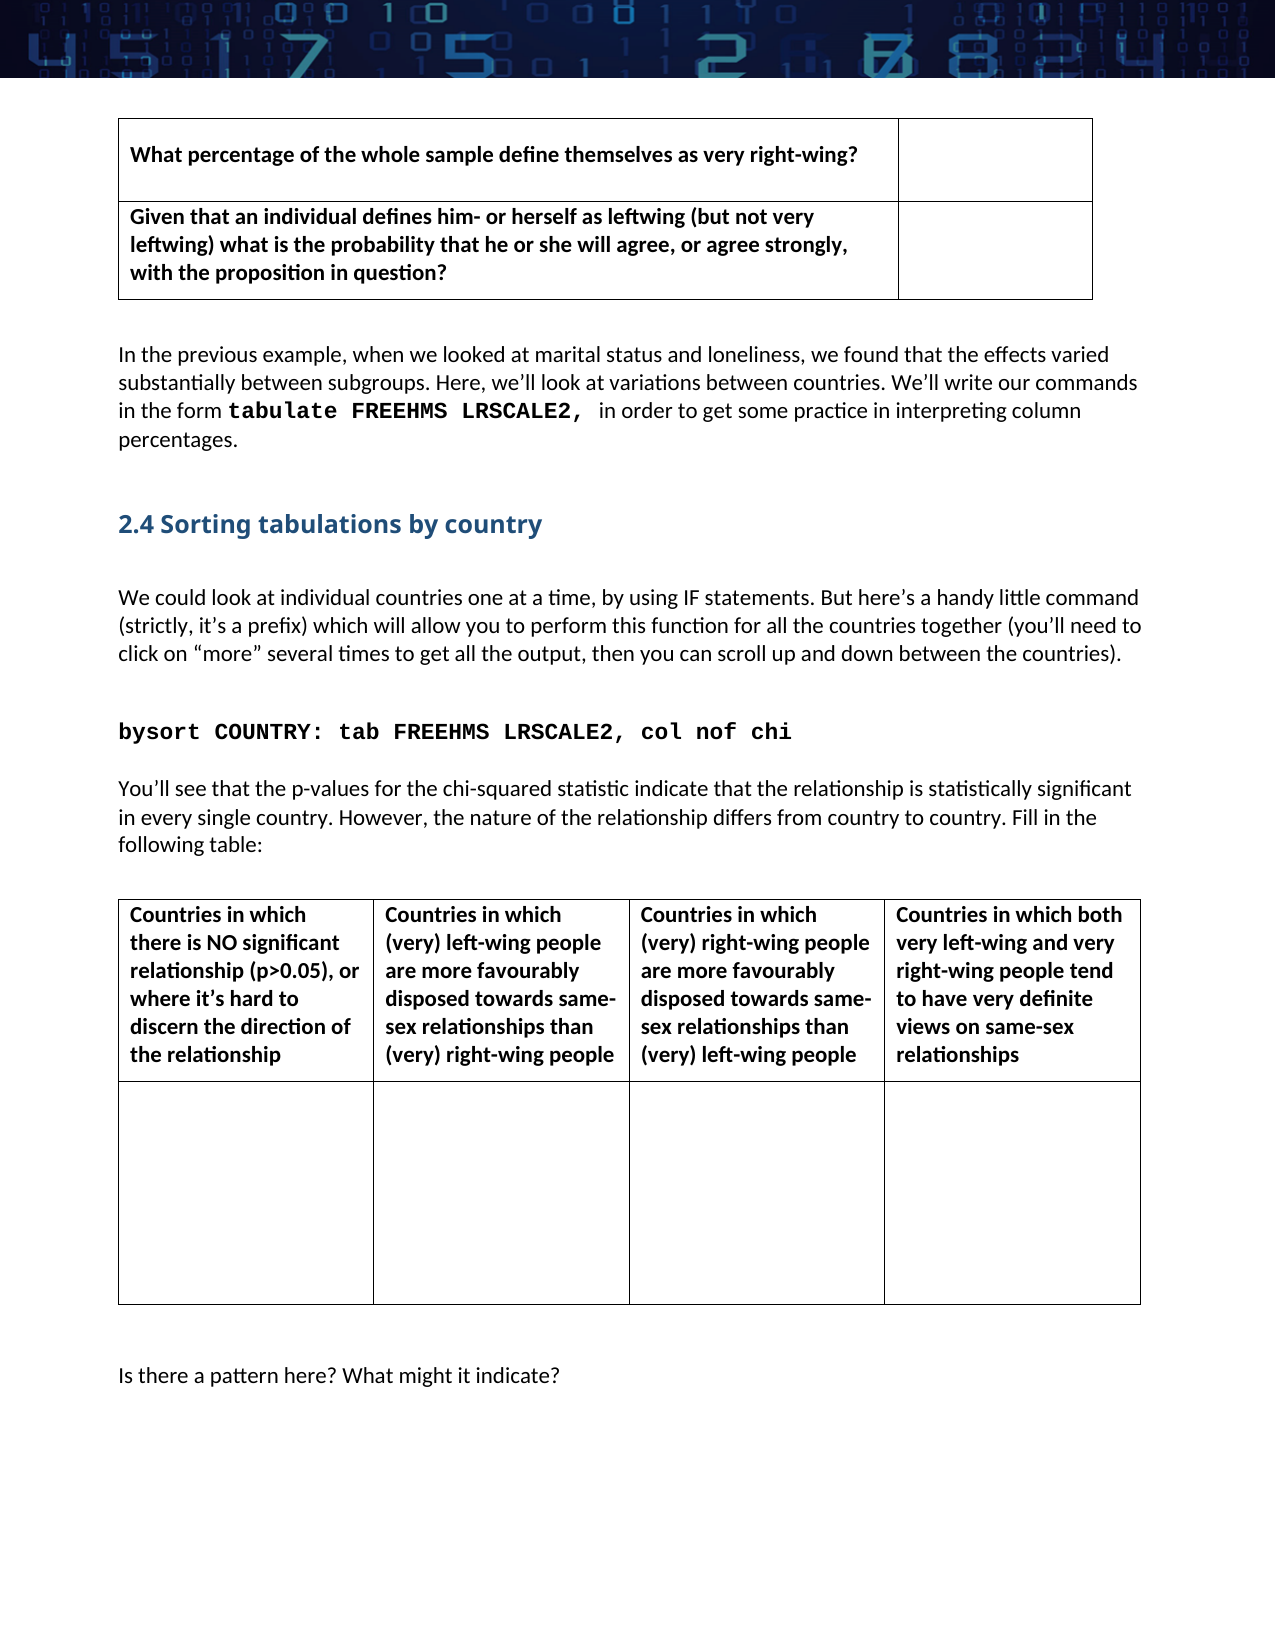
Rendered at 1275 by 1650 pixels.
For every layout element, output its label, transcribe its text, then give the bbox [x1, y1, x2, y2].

table_cell What percentage of the whole sample define themselves as very right-wing? [119, 119, 898, 201]
table_cell [630, 1082, 884, 1304]
table_header Countries in which there is NO significant relationship (p>0.05), or where it’s hard to discern the direction of the relationship [119, 900, 373, 1081]
table_cell [899, 119, 1092, 201]
text You’ll see that the p-values for the chi-squared statistic indicate that the relationship is statistically significant in every single country. However, the nature of the relationship differs from country to country. Fill in the following table: [118, 774, 1151, 859]
table_cell [885, 1082, 1140, 1304]
table_cell Given that an individual defines him- or herself as leftwing (but not very leftwing) what is the probability that he or she will agree, or agree strongly, with the proposition in question? [119, 202, 898, 298]
text bysort COUNTRY: tab FREEHMS LRSCALE2, col nof chi [118, 721, 1151, 747]
table_cell [374, 1082, 629, 1304]
table_header Countries in which both very left-wing and very right-wing people tend to have very definite views on same-sex relationships [885, 900, 1140, 1081]
text Is there a pattern here? What might it indicate? [118, 1361, 1151, 1389]
picture [0, 0, 1275, 78]
table_header Countries in which (very) left-wing people are more favourably disposed towards same-sex relationships than (very) right-wing people [374, 900, 629, 1081]
table_cell [119, 1082, 373, 1304]
table_cell [899, 202, 1092, 298]
subtitle 2.4 Sorting tabulations by country [118, 506, 1151, 540]
text In the previous example, when we looked at marital status and loneliness, we found that the effects varied substantially between subgroups. Here, we’ll look at variations between countries. We’ll write our commands in the form tabulate FREEHMS LRSCALE2, in order to get some practice in interpreting column percentages. [118, 340, 1151, 453]
table_header Countries in which (very) right-wing people are more favourably disposed towards same-sex relationships than (very) left-wing people [630, 900, 884, 1081]
text We could look at individual countries one at a time, by using IF statements. But here’s a handy little command (strictly, it’s a prefix) which will allow you to perform this function for all the countries together (you’ll need to click on “more” several times to get all the output, then you can scroll up and down between the countries). [118, 583, 1151, 668]
